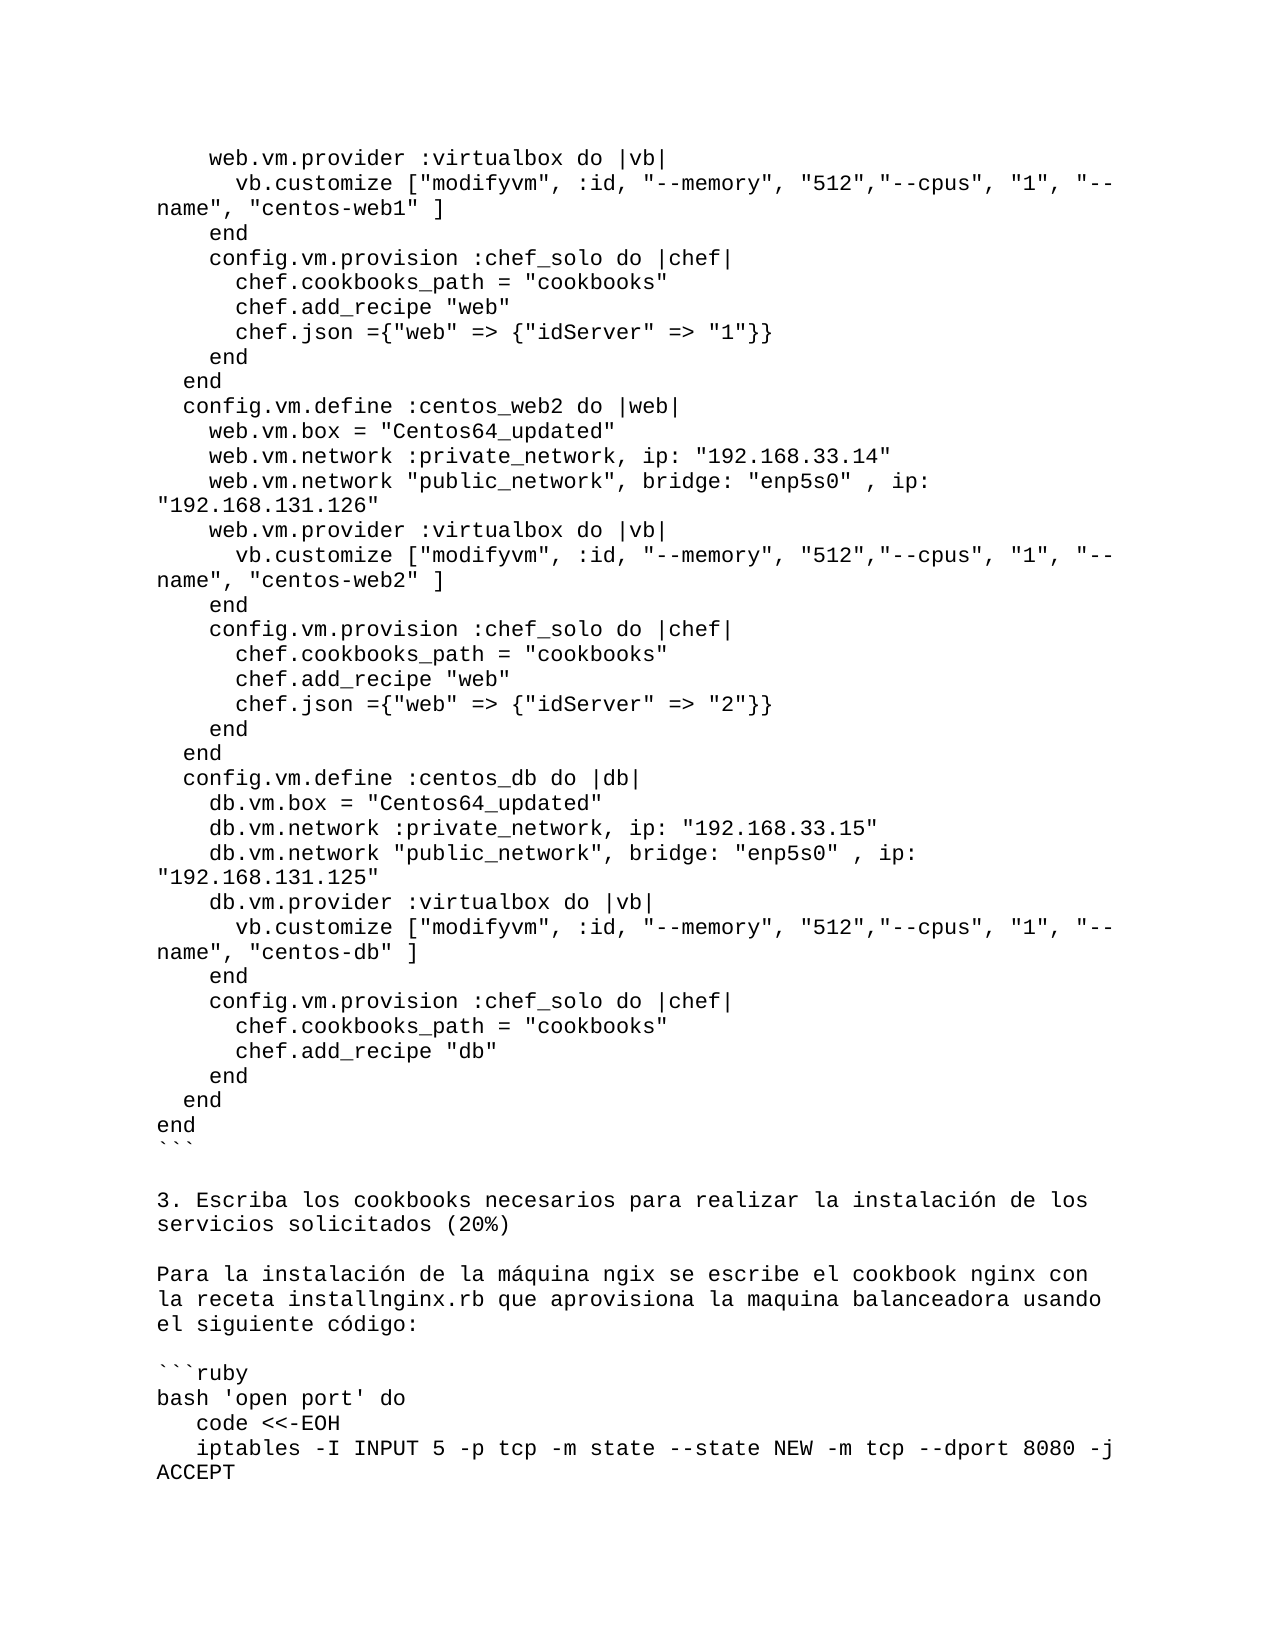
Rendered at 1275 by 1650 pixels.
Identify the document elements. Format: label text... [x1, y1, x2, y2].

text chef.add_recipe "web" [156, 668, 1118, 693]
text end [156, 718, 1118, 743]
text end [156, 222, 1118, 247]
text config.vm.provision :chef_solo do |chef| [156, 619, 1118, 643]
text code <<-EOH [156, 1412, 1118, 1437]
text Para la instalación de la máquina ngix se escribe el cookbook nginx con la receta installnginx.rb que aprovisiona la maquina balanceadora usando el siguiente código: [156, 1263, 1118, 1338]
text config.vm.define :centos_web2 do |web| [156, 396, 1118, 420]
text chef.cookbooks_path = "cookbooks" [156, 1015, 1118, 1040]
text web.vm.box = "Centos64_updated" [156, 420, 1118, 445]
text web.vm.provider :virtualbox do |vb| [156, 519, 1118, 544]
text db.vm.box = "Centos64_updated" [156, 792, 1118, 817]
text web.vm.network :private_network, ip: "192.168.33.14" [156, 445, 1118, 470]
text db.vm.network :private_network, ip: "192.168.33.15" [156, 817, 1118, 842]
text iptables -I INPUT 5 -p tcp -m state --state NEW -m tcp --dport 8080 -j ACCEPT [156, 1437, 1118, 1486]
text end [156, 1114, 1118, 1139]
text 3. Escriba los cookbooks necesarios para realizar la instalación de los servicios solicitados (20%) [156, 1189, 1118, 1238]
text ``` [156, 1139, 1118, 1164]
text end [156, 1090, 1118, 1114]
text chef.add_recipe "web" [156, 296, 1118, 321]
text vb.customize ["modifyvm", :id, "--memory", "512","--cpus", "1", "--name", "centos-web2" ] [156, 544, 1118, 594]
text web.vm.provider :virtualbox do |vb| [156, 148, 1118, 172]
text vb.customize ["modifyvm", :id, "--memory", "512","--cpus", "1", "--name", "centos-web1" ] [156, 172, 1118, 222]
text db.vm.network "public_network", bridge: "enp5s0" , ip: "192.168.131.125" [156, 842, 1118, 891]
text chef.cookbooks_path = "cookbooks" [156, 272, 1118, 296]
text chef.add_recipe "db" [156, 1040, 1118, 1065]
text end [156, 1065, 1118, 1090]
text config.vm.provision :chef_solo do |chef| [156, 247, 1118, 272]
text end [156, 743, 1118, 767]
text chef.cookbooks_path = "cookbooks" [156, 643, 1118, 668]
text vb.customize ["modifyvm", :id, "--memory", "512","--cpus", "1", "--name", "centos-db" ] [156, 916, 1118, 966]
text chef.json ={"web" => {"idServer" => "1"}} [156, 321, 1118, 346]
text web.vm.network "public_network", bridge: "enp5s0" , ip: "192.168.131.126" [156, 470, 1118, 519]
text ```ruby [156, 1362, 1118, 1387]
text bash 'open port' do [156, 1387, 1118, 1412]
text end [156, 371, 1118, 396]
text config.vm.define :centos_db do |db| [156, 767, 1118, 792]
text end [156, 594, 1118, 619]
text config.vm.provision :chef_solo do |chef| [156, 991, 1118, 1015]
text end [156, 346, 1118, 371]
text chef.json ={"web" => {"idServer" => "2"}} [156, 693, 1118, 718]
text db.vm.provider :virtualbox do |vb| [156, 891, 1118, 916]
text end [156, 966, 1118, 991]
